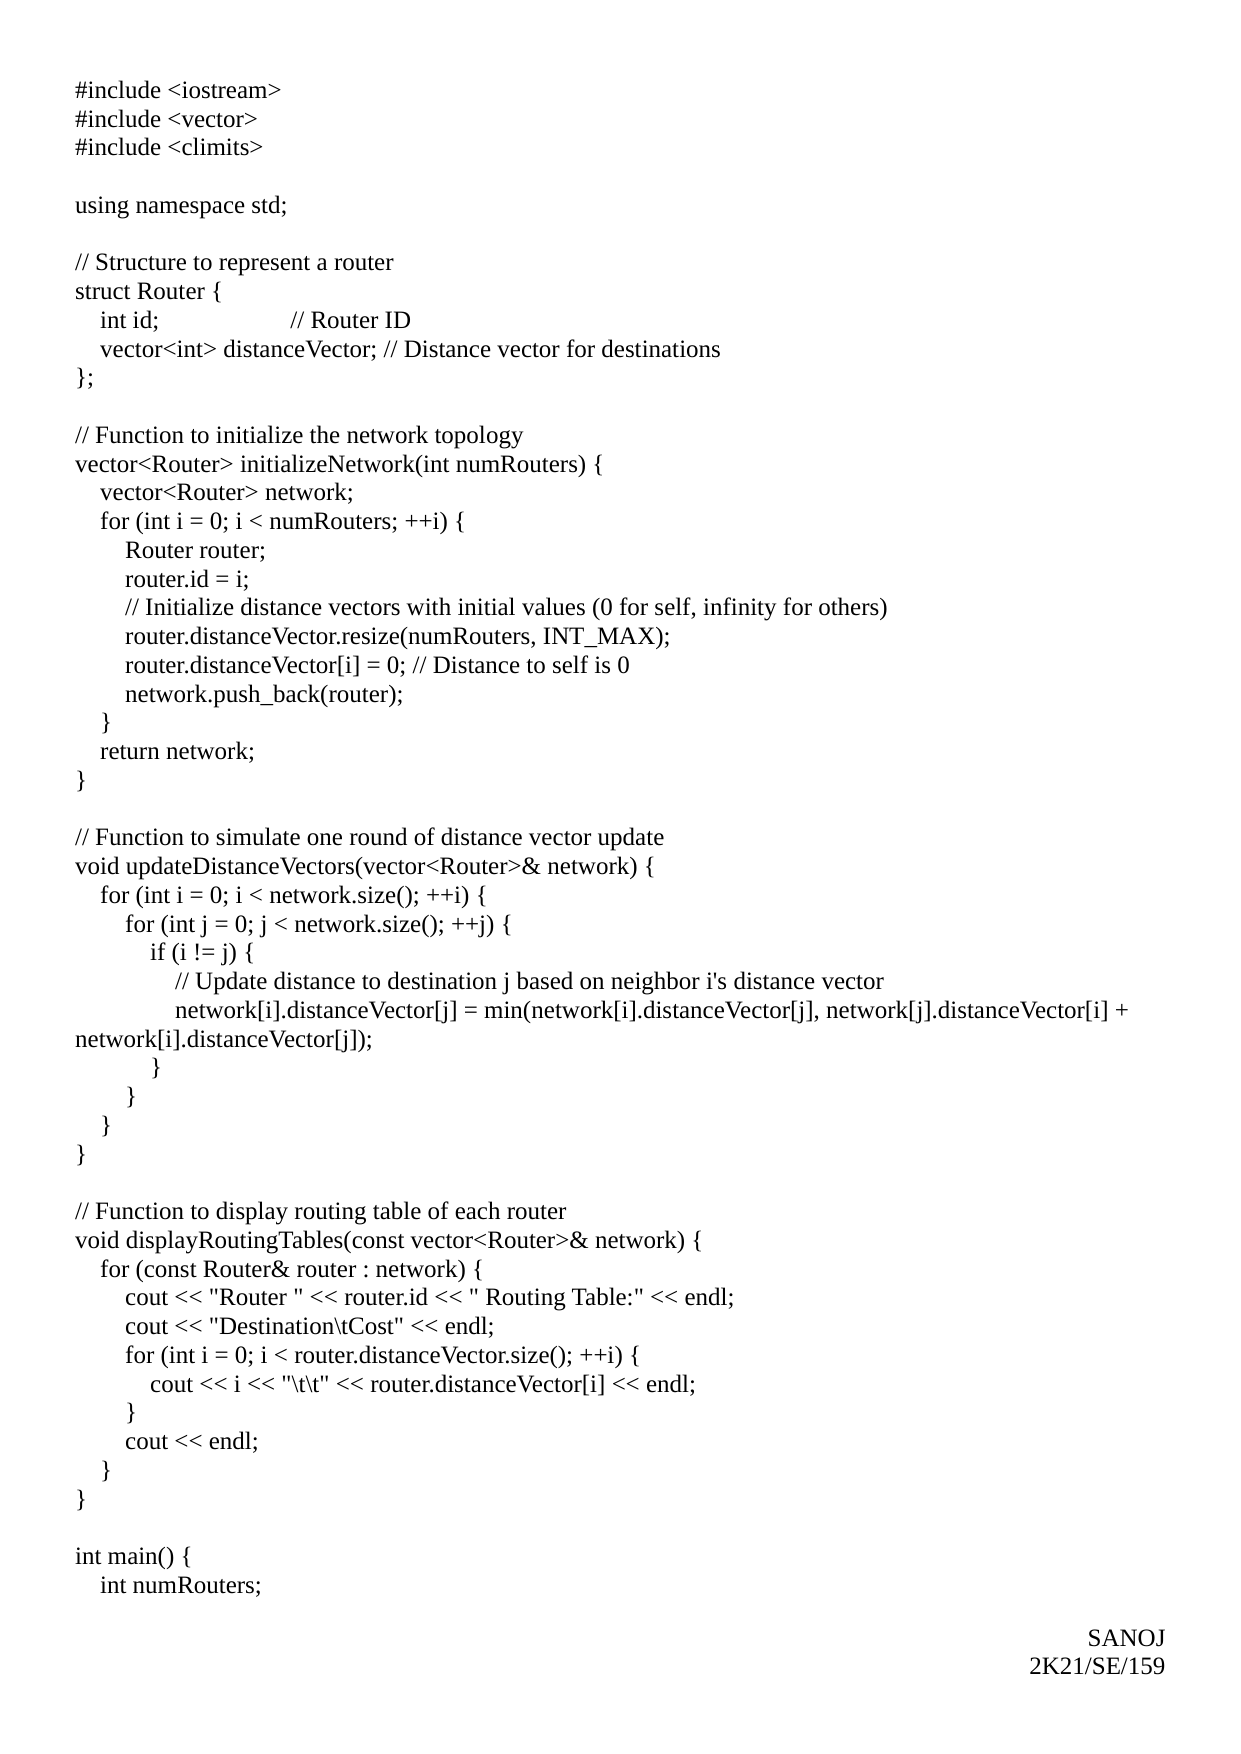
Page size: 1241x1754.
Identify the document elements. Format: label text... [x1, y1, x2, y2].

text router.distanceVector[i] = 0; // Distance to self is 0 [75, 650, 1165, 679]
text } [75, 1052, 1165, 1081]
text } [75, 1139, 1165, 1167]
text for (int i = 0; i < router.distanceVector.size(); ++i) { [75, 1340, 1165, 1369]
text } [75, 1484, 1165, 1512]
text using namespace std; [75, 190, 1165, 219]
text cout << i << "\t\t" << router.distanceVector[i] << endl; [75, 1369, 1165, 1397]
text for (int i = 0; i < network.size(); ++i) { [75, 880, 1165, 909]
text cout << "Destination\tCost" << endl; [75, 1311, 1165, 1340]
text network.push_back(router); [75, 679, 1165, 707]
text // Update distance to destination j based on neighbor i's distance vector [75, 966, 1165, 995]
text } [75, 1397, 1165, 1426]
text vector<Router> initializeNetwork(int numRouters) { [75, 449, 1165, 477]
text vector<int> distanceVector; // Distance vector for destinations [75, 334, 1165, 362]
text void displayRoutingTables(const vector<Router>& network) { [75, 1225, 1165, 1254]
text for (int j = 0; j < network.size(); ++j) { [75, 909, 1165, 937]
text } [75, 765, 1165, 794]
text int id; // Router ID [75, 305, 1165, 334]
text int numRouters; [75, 1570, 1165, 1599]
text for (const Router& router : network) { [75, 1254, 1165, 1282]
text // Structure to represent a router [75, 247, 1165, 276]
text }; [75, 362, 1165, 391]
text #include <vector> [75, 104, 1165, 132]
text // Function to display routing table of each router [75, 1196, 1165, 1225]
text // Initialize distance vectors with initial values (0 for self, infinity for others) [75, 592, 1165, 621]
text if (i != j) { [75, 937, 1165, 966]
text void updateDistanceVectors(vector<Router>& network) { [75, 851, 1165, 880]
text vector<Router> network; [75, 477, 1165, 506]
text return network; [75, 736, 1165, 765]
text struct Router { [75, 276, 1165, 305]
text } [75, 1110, 1165, 1139]
text int main() { [75, 1541, 1165, 1570]
text network[i].distanceVector[j] = min(network[i].distanceVector[j], network[j].distanceVector[i] + network[i].distanceVector[j]); [75, 995, 1165, 1052]
text for (int i = 0; i < numRouters; ++i) { [75, 506, 1165, 535]
text cout << "Router " << router.id << " Routing Table:" << endl; [75, 1282, 1165, 1311]
text // Function to simulate one round of distance vector update [75, 822, 1165, 851]
text } [75, 707, 1165, 736]
text #include <iostream> [75, 75, 1165, 104]
text Router router; [75, 535, 1165, 564]
text router.id = i; [75, 564, 1165, 592]
text } [75, 1455, 1165, 1484]
text router.distanceVector.resize(numRouters, INT_MAX); [75, 621, 1165, 650]
text } [75, 1081, 1165, 1110]
text // Function to initialize the network topology [75, 420, 1165, 449]
text cout << endl; [75, 1426, 1165, 1455]
text #include <climits> [75, 132, 1165, 161]
